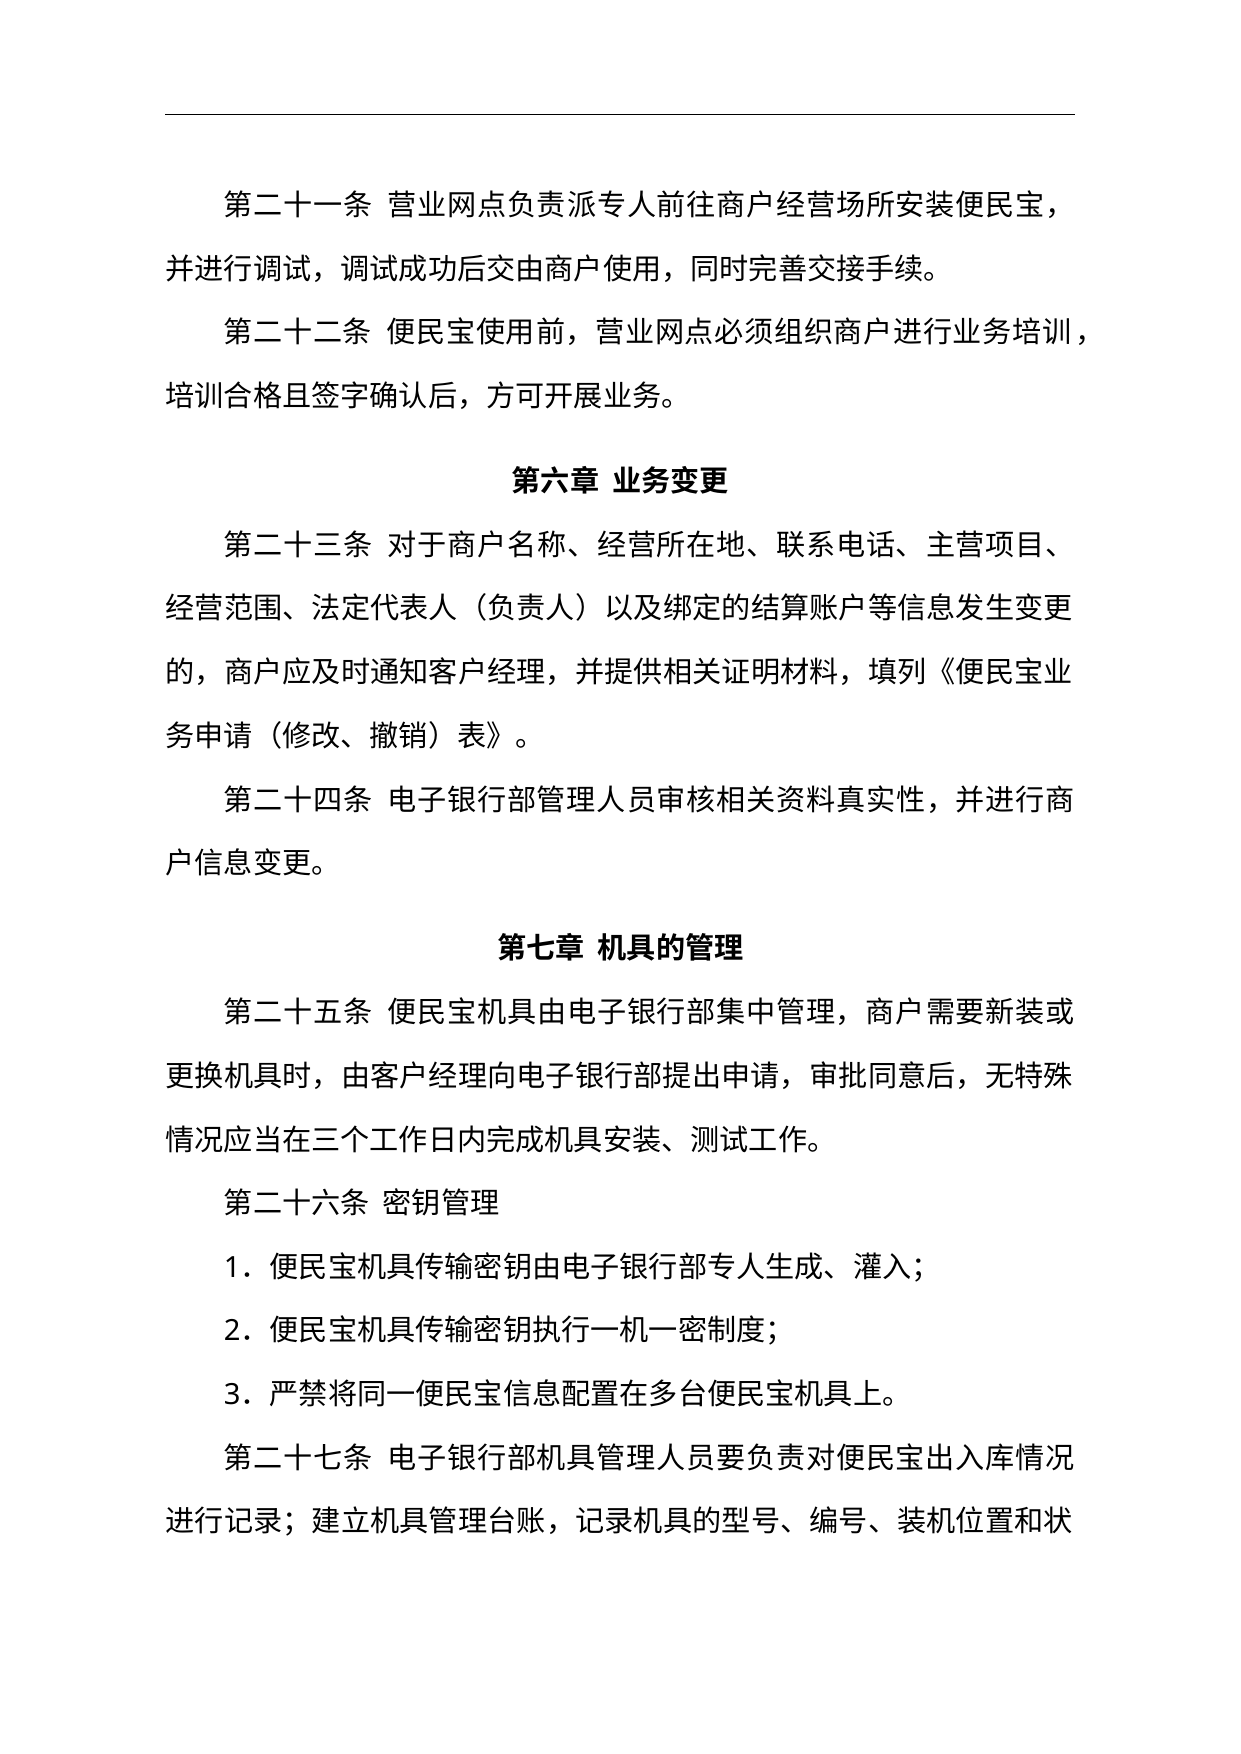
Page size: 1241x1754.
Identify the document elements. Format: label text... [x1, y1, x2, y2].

text 第二十四条 电子银行部管理人员审核相关资料真实性，并进行商户信息变更。 [165, 776, 1075, 882]
text 第六章 业务变更 [165, 458, 1075, 500]
text 第二十二条 便民宝使用前，营业网点必须组织商户进行业务培训，培训合格且签字确认后，方可开展业务。 [165, 309, 1075, 415]
text 第七章 机具的管理 [165, 925, 1075, 967]
text 3．严禁将同一便民宝信息配置在多台便民宝机具上。 [165, 1371, 1075, 1413]
text 第二十三条 对于商户名称、经营所在地、联系电话、主营项目、经营范围、法定代表人（负责人）以及绑定的结算账户等信息发生变更的，商户应及时通知客户经理，并提供相关证明材料，填列《便民宝业务申请（修改、撤销）表》。 [165, 521, 1075, 755]
text 第二十五条 便民宝机具由电子银行部集中管理，商户需要新装或更换机具时，由客户经理向电子银行部提出申请，审批同意后，无特殊情况应当在三个工作日内完成机具安装、测试工作。 [165, 988, 1075, 1158]
text 第二十一条 营业网点负责派专人前往商户经营场所安装便民宝，并进行调试，调试成功后交由商户使用，同时完善交接手续。 [165, 182, 1075, 288]
text 第二十六条 密钥管理 [165, 1179, 1075, 1222]
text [165, 1434, 1075, 1540]
text 2．便民宝机具传输密钥执行一机一密制度； [165, 1307, 1075, 1349]
text 1．便民宝机具传输密钥由电子银行部专人生成、灌入； [165, 1243, 1075, 1286]
